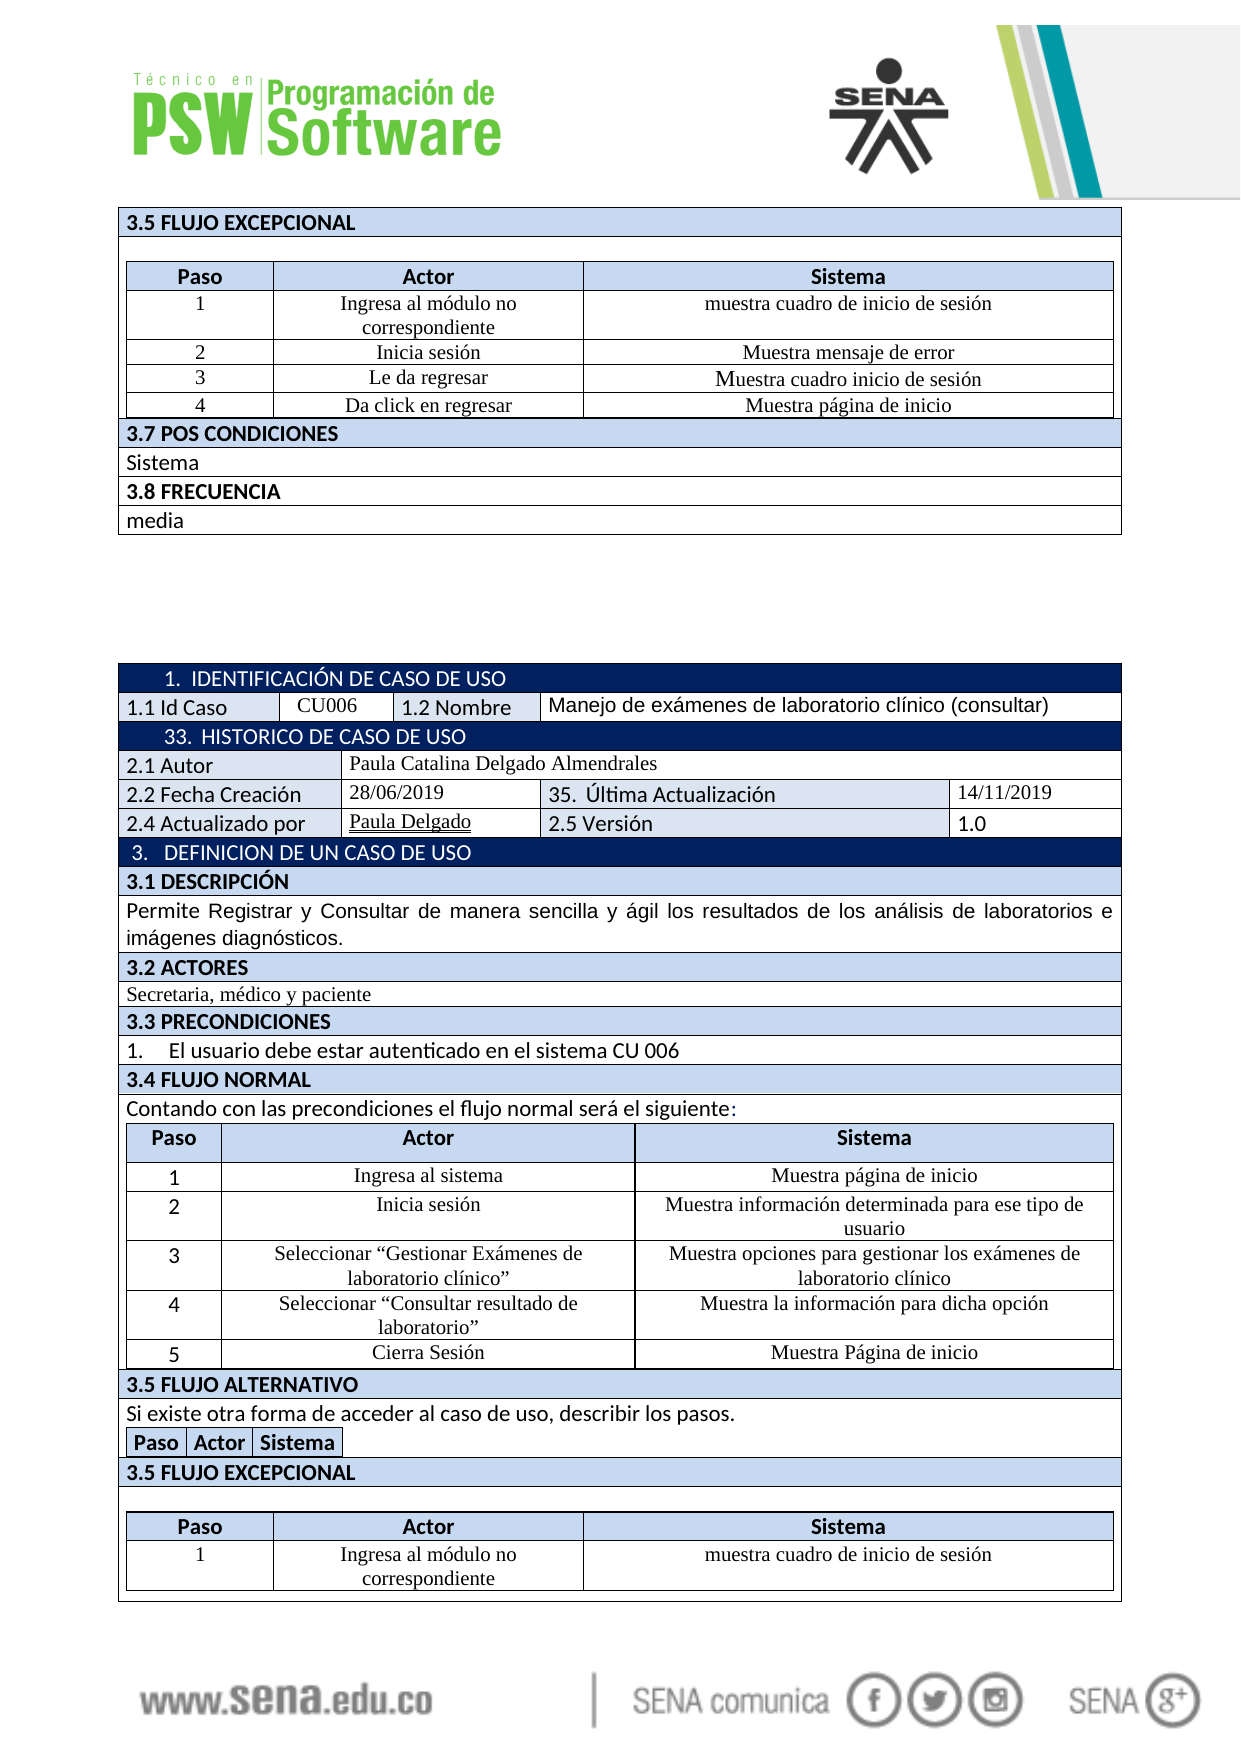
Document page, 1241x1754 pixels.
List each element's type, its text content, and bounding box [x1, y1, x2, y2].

table_cell CU006 [280, 693, 393, 721]
table_cell 1.1 Id Caso [119, 693, 279, 721]
picture [118, 59, 512, 171]
table_cell media [119, 506, 1121, 534]
table_cell 2.1 Autor [119, 751, 341, 779]
table_cell 3.8 FRECUENCIA [119, 477, 1121, 505]
table_cell El usuario debe estar autenticado en el sistema CU 006 [119, 1036, 1121, 1064]
table_cell 3.5 FLUJO ALTERNATIVO [119, 1370, 1121, 1398]
picture [580, 1643, 1240, 1754]
table_cell 3. DEFINICION DE UN CASO DE USO [119, 838, 1121, 866]
picture [793, 25, 1241, 200]
table_cell Contando con las precondiciones el flujo normal será el siguiente: [119, 1095, 1121, 1369]
table_cell Si existe otra forma de acceder al caso de uso, describir los pasos. [119, 1399, 1121, 1457]
table_cell 1.0 [950, 809, 1121, 837]
table_cell 3.4 FLUJO NORMAL [119, 1065, 1121, 1093]
table_cell Manejo de exámenes de laboratorio clínico (consultar) [541, 693, 1121, 721]
table_cell 3.5 FLUJO EXCEPCIONAL [119, 208, 1121, 236]
table_cell 14/11/2019 [950, 780, 1121, 808]
picture [0, 1642, 497, 1754]
table_cell [119, 1487, 1121, 1601]
table_cell 2.4 Actualizado por [119, 809, 341, 837]
table_cell 2.2 Fecha Creación [119, 780, 341, 808]
table_header 1. IDENTIFICACIÓN DE CASO DE USO [119, 664, 1121, 692]
table_cell 28/06/2019 [342, 780, 540, 808]
table_cell [119, 237, 1121, 418]
table_cell Paula Catalina Delgado Almendrales [342, 751, 1121, 779]
table_cell HISTORICO DE CASO DE USO [119, 722, 1121, 750]
table_cell Sistema [119, 448, 1121, 476]
table_cell 3.2 ACTORES [119, 953, 1121, 981]
table_cell 3.1 DESCRIPCIÓN [119, 867, 1121, 895]
table_cell 3.7 POS CONDICIONES [119, 419, 1121, 447]
table_cell Paula Delgado [342, 809, 540, 837]
table_cell 3.3 PRECONDICIONES [119, 1007, 1121, 1035]
table_cell Última Actualización [541, 780, 949, 808]
table_cell Secretaria, médico y paciente [119, 982, 1121, 1006]
table_cell Permite Registrar y Consultar de manera sencilla y ágil los resultados de los análisis de laboratorios e imágenes diagnósticos. [119, 896, 1121, 952]
table_cell 1.2 Nombre [394, 693, 540, 721]
table_cell 3.5 FLUJO EXCEPCIONAL [119, 1458, 1121, 1486]
table_cell 2.5 Versión [541, 809, 949, 837]
